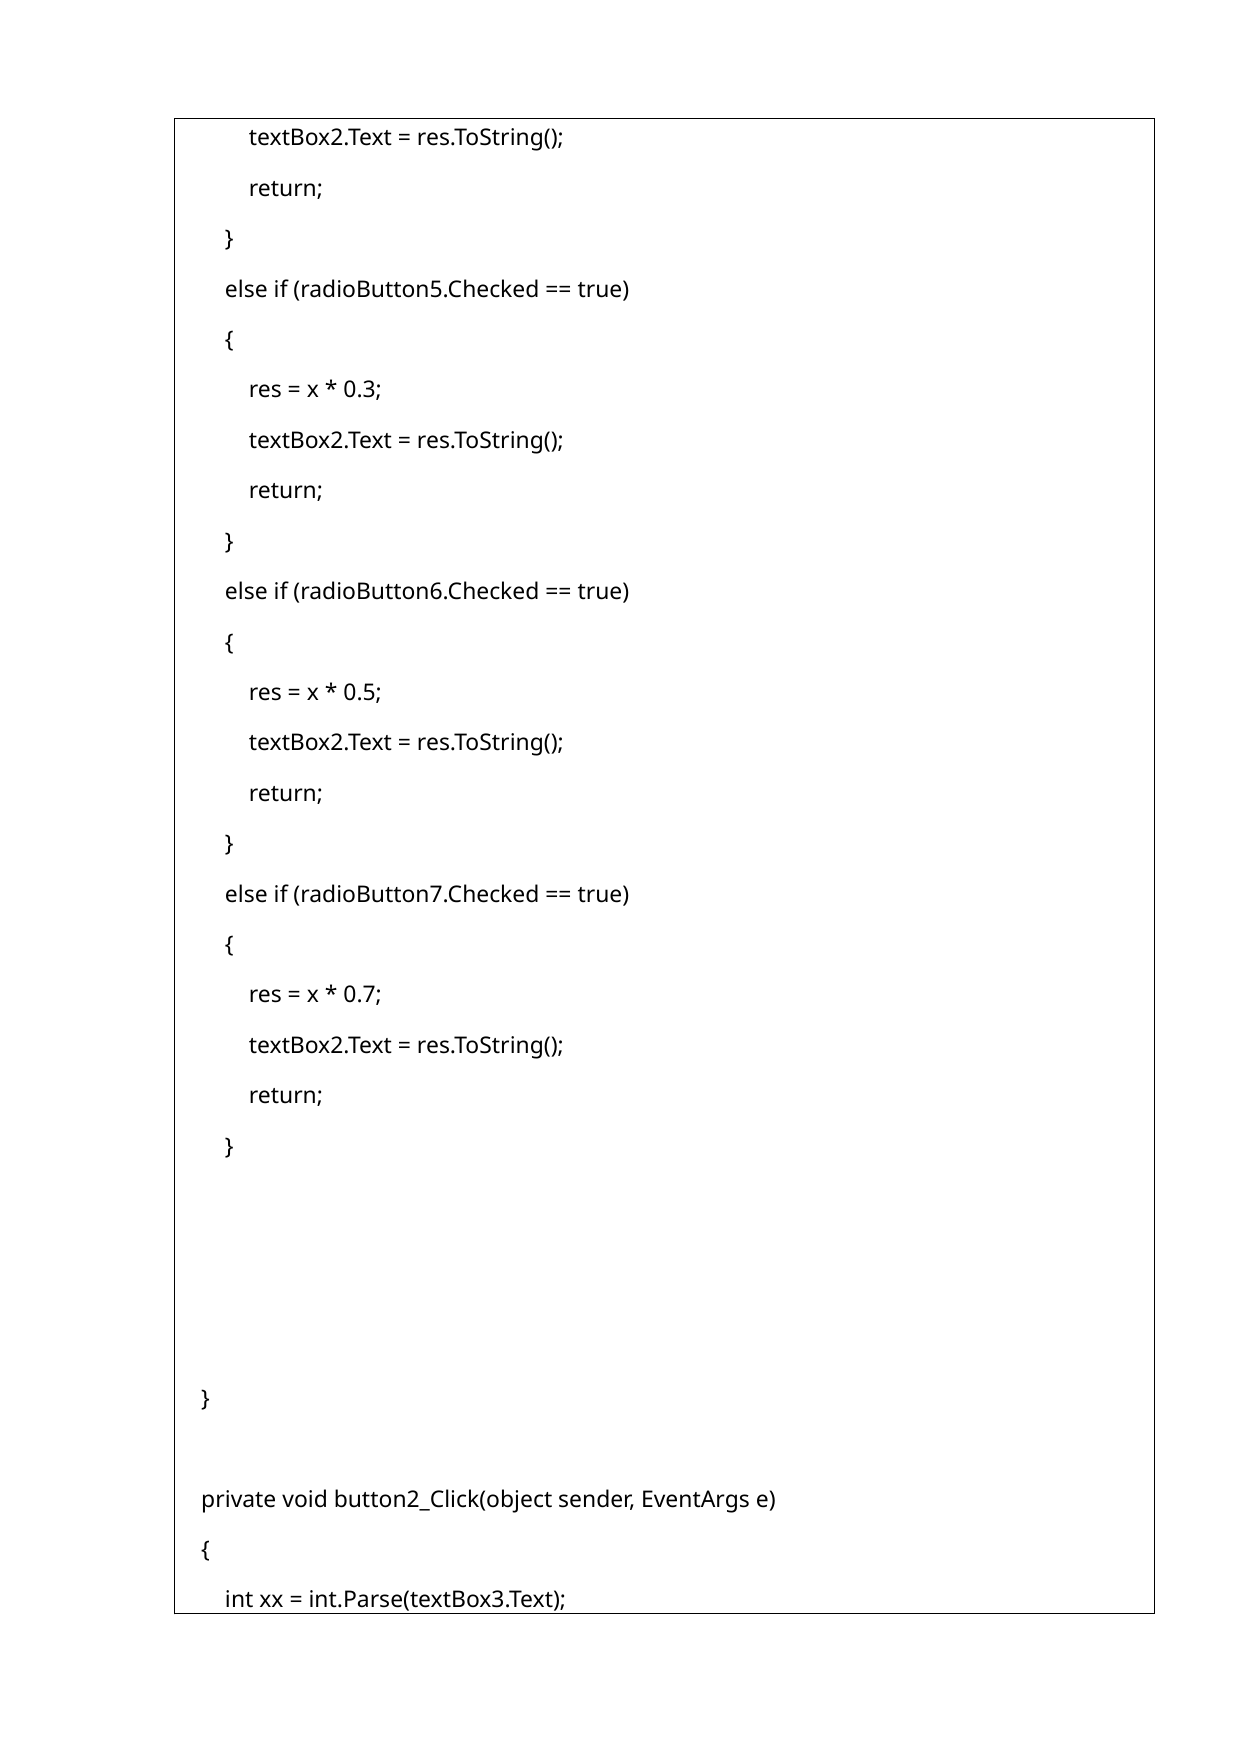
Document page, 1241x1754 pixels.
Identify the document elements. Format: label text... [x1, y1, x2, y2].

text return; [175, 773, 1154, 808]
text } [175, 824, 1154, 858]
text textBox2.Text = res.ToString(); [175, 723, 1154, 757]
text textBox2.Text = res.ToString(); [175, 119, 1154, 152]
text { [175, 622, 1154, 657]
text else if (radioButton6.Checked == true) [175, 572, 1154, 606]
text textBox2.Text = res.ToString(); [175, 421, 1154, 455]
text { [175, 925, 1154, 959]
text } [175, 1378, 1154, 1413]
text int xx = int.Parse(textBox3.Text); [175, 1580, 1154, 1613]
text return; [175, 168, 1154, 203]
text { [175, 1530, 1154, 1564]
text } [175, 219, 1154, 253]
text else if (radioButton7.Checked == true) [175, 874, 1154, 909]
text res = x * 0.3; [175, 370, 1154, 404]
text return; [175, 471, 1154, 505]
text res = x * 0.5; [175, 673, 1154, 707]
text } [175, 1126, 1154, 1161]
text else if (radioButton5.Checked == true) [175, 269, 1154, 304]
text return; [175, 1076, 1154, 1110]
text textBox2.Text = res.ToString(); [175, 1026, 1154, 1060]
text res = x * 0.7; [175, 975, 1154, 1009]
text private void button2_Click(object sender, EventArgs e) [175, 1479, 1154, 1514]
text { [175, 320, 1154, 354]
text } [175, 521, 1154, 556]
